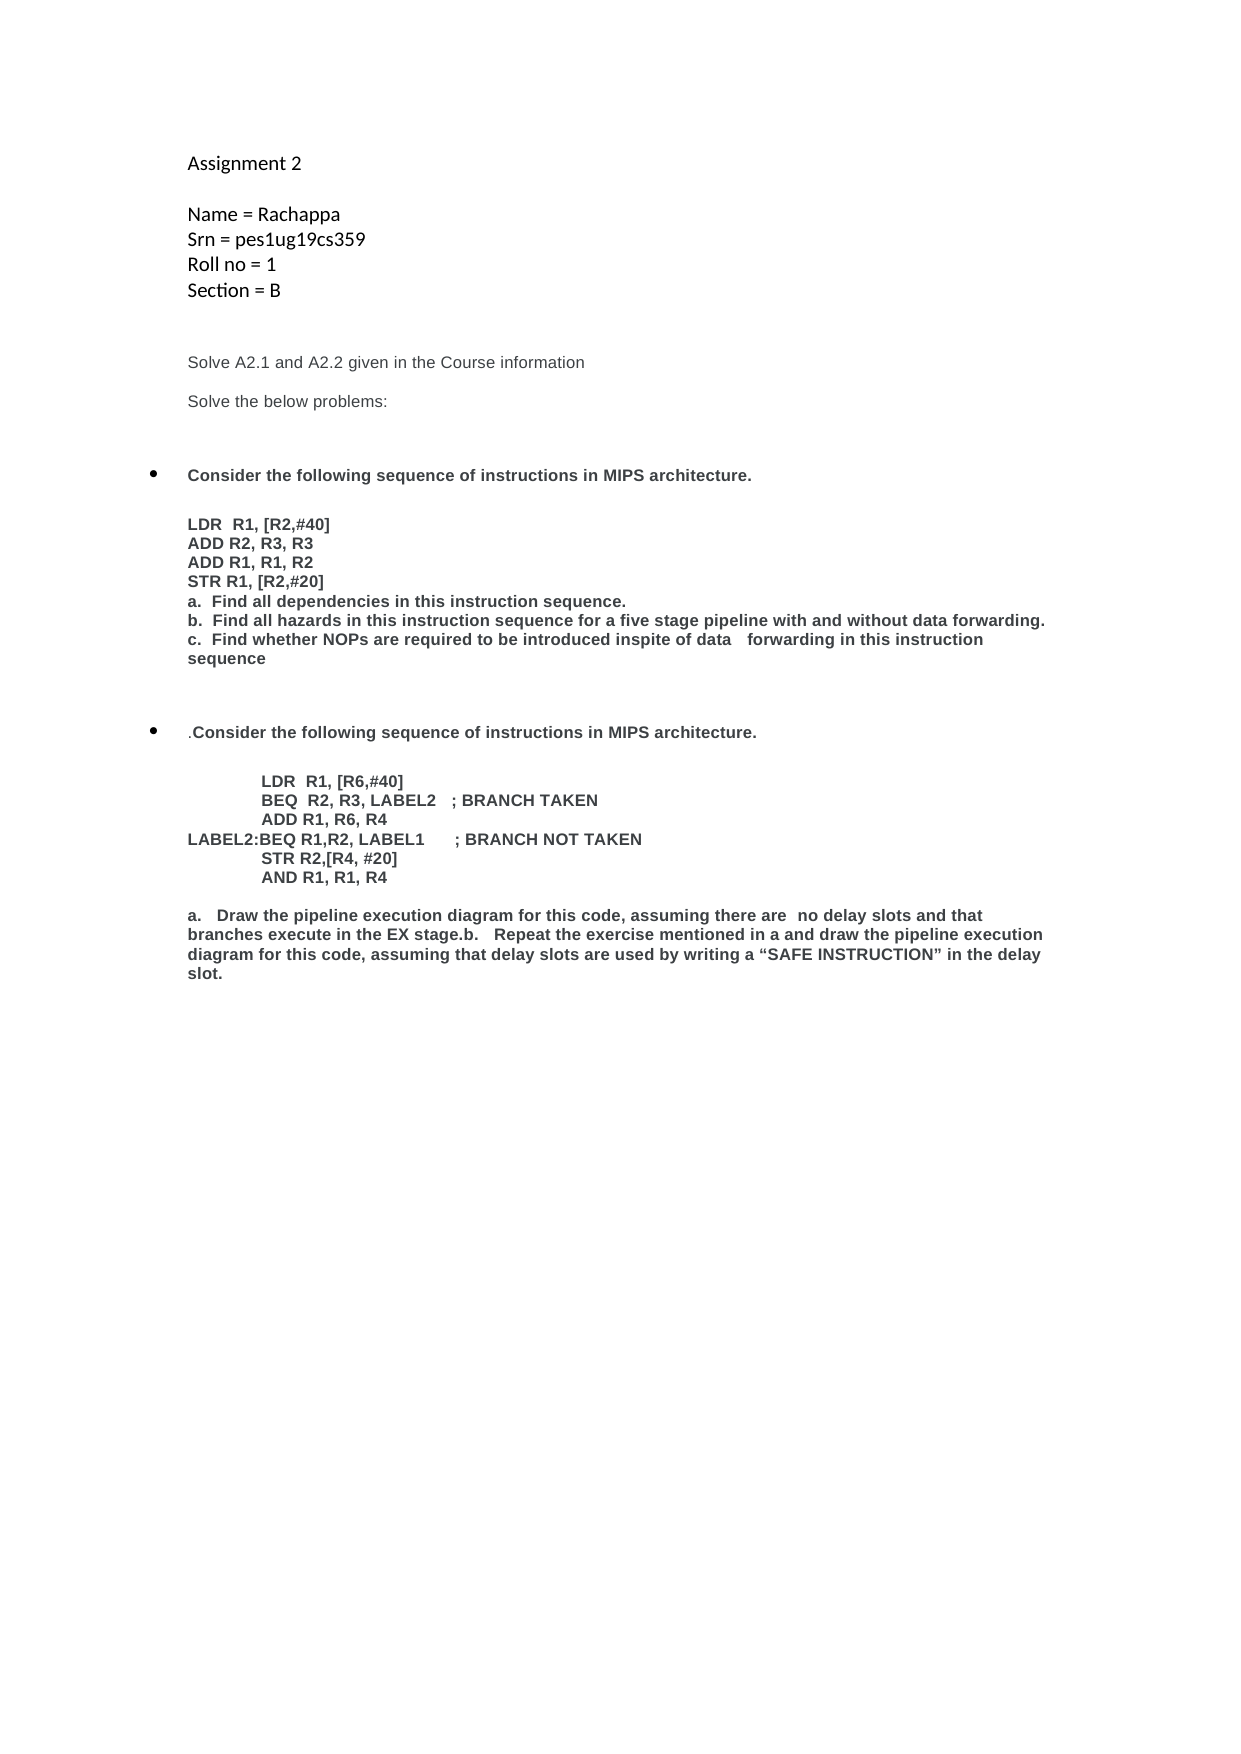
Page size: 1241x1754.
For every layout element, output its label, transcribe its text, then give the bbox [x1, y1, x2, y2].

list Consider the following sequence of instructions in MIPS architecture. [150, 465, 1053, 486]
text Assignment 2 [187, 150, 1053, 175]
text Srn = pes1ug19cs359 [187, 226, 1053, 252]
text Roll no = 1 [187, 252, 1053, 277]
text LDR R1, [R2,#40] ADD R2, R3, R3 ADD R1, R1, R2 STR R1, [R2,#20] a. Find all dependencies in this instruction sequence. b. Find all hazards in this instruction sequence for a five stage pipeline with and without data forwarding. c. Find whether NOPs are required to be introduced inspite of data forwarding in this instruction sequence [187, 515, 1053, 693]
text Solve A2.1 and A2.2 given in the Course information Solve the below problems: [187, 353, 1053, 436]
text Name = Rachappa [187, 201, 1053, 226]
text Section = B [187, 277, 1053, 302]
text LDR R1, [R6,#40] BEQ R2, R3, LABEL2 ; BRANCH TAKEN ADD R1, R6, R4 LABEL2:BEQ R1,R2, LABEL1 ; BRANCH NOT TAKEN STR R2,[R4, #20] AND R1, R1, R4 a. Draw the pipeline execution diagram for this code, assuming there are no delay slots and that branches execute in the EX stage.b. Repeat the exercise mentioned in a and draw the pipeline execution diagram for this code, assuming that delay slots are used by writing a “SAFE INSTRUCTION” in the delay slot. [187, 772, 1053, 983]
list .Consider the following sequence of instructions in MIPS architecture. [150, 723, 1053, 743]
